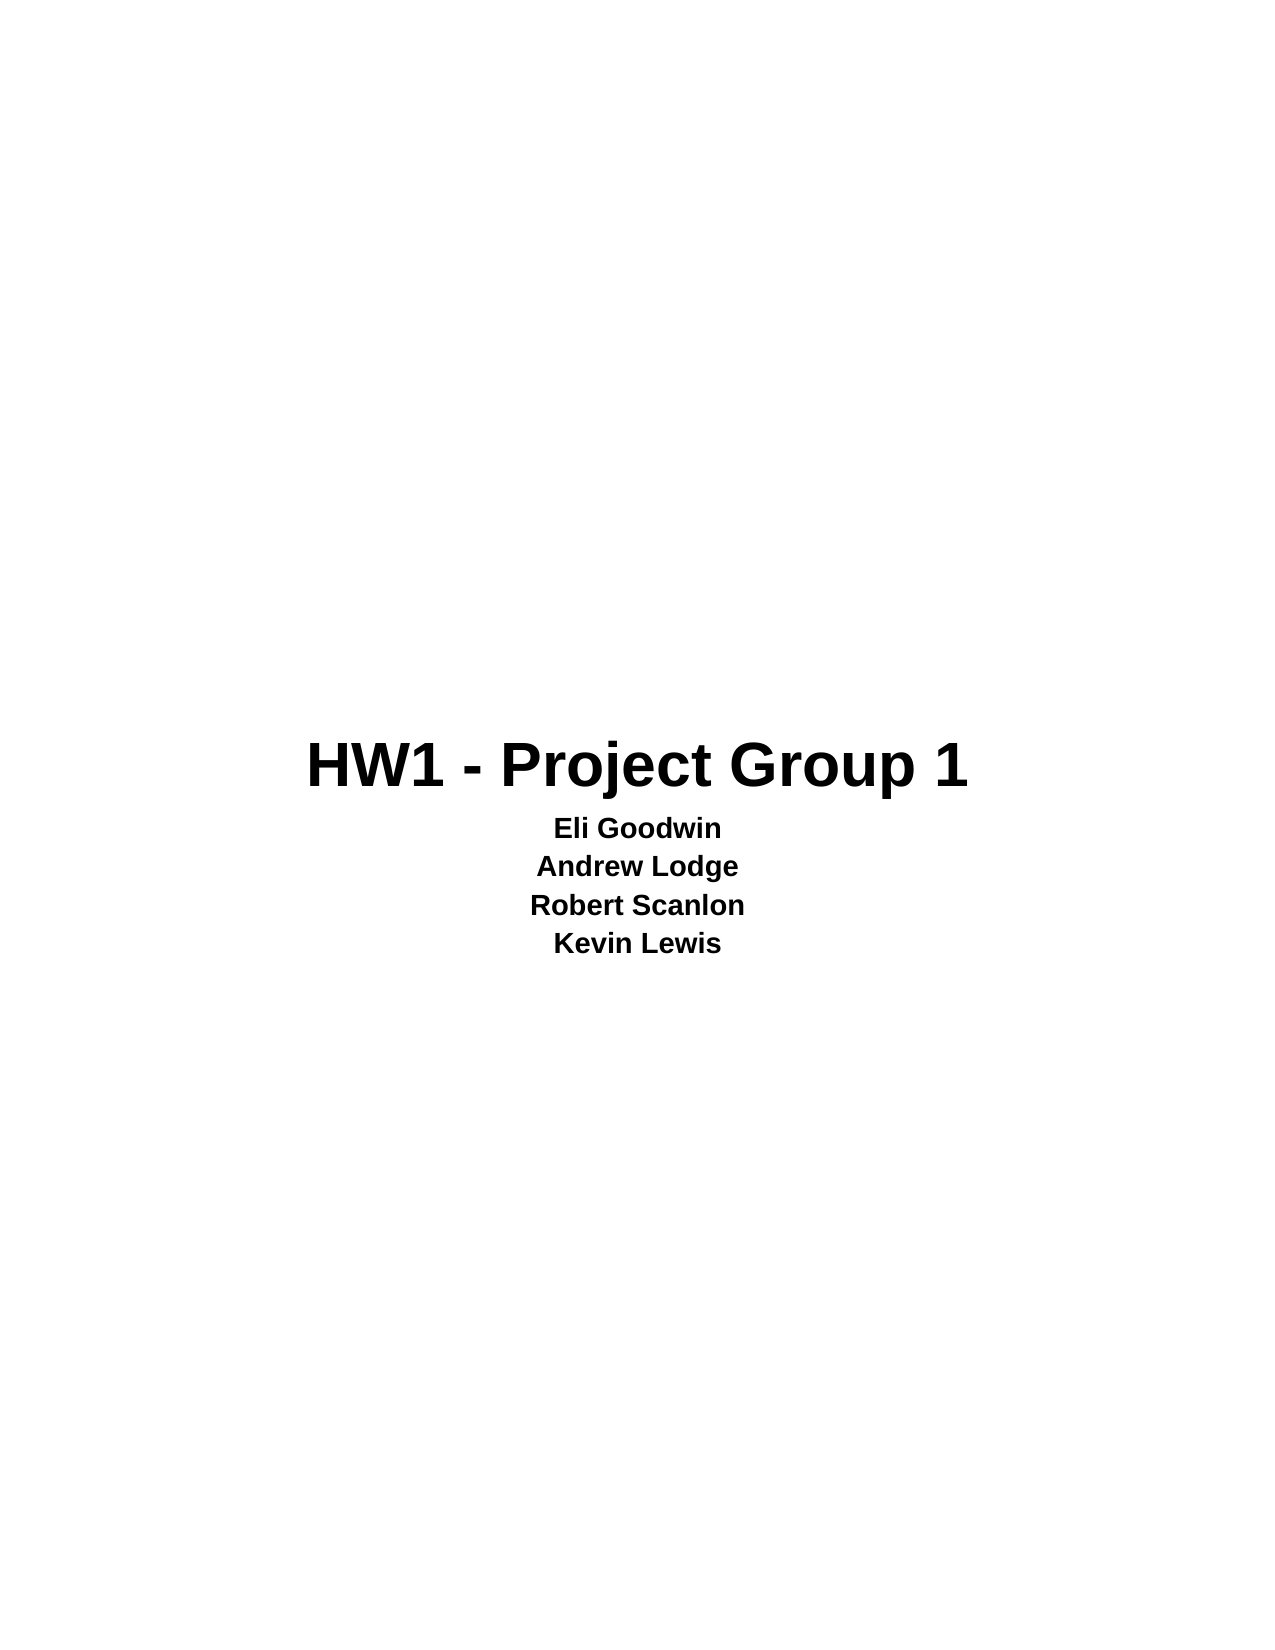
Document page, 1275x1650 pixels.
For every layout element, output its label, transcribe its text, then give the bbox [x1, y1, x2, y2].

text HW1 - Project Group 1 [150, 728, 1125, 800]
text Robert Scanlon [150, 888, 1125, 921]
text Andrew Lodge [150, 849, 1125, 883]
text Eli Goodwin [150, 811, 1125, 844]
text Kevin Lewis [150, 926, 1125, 960]
